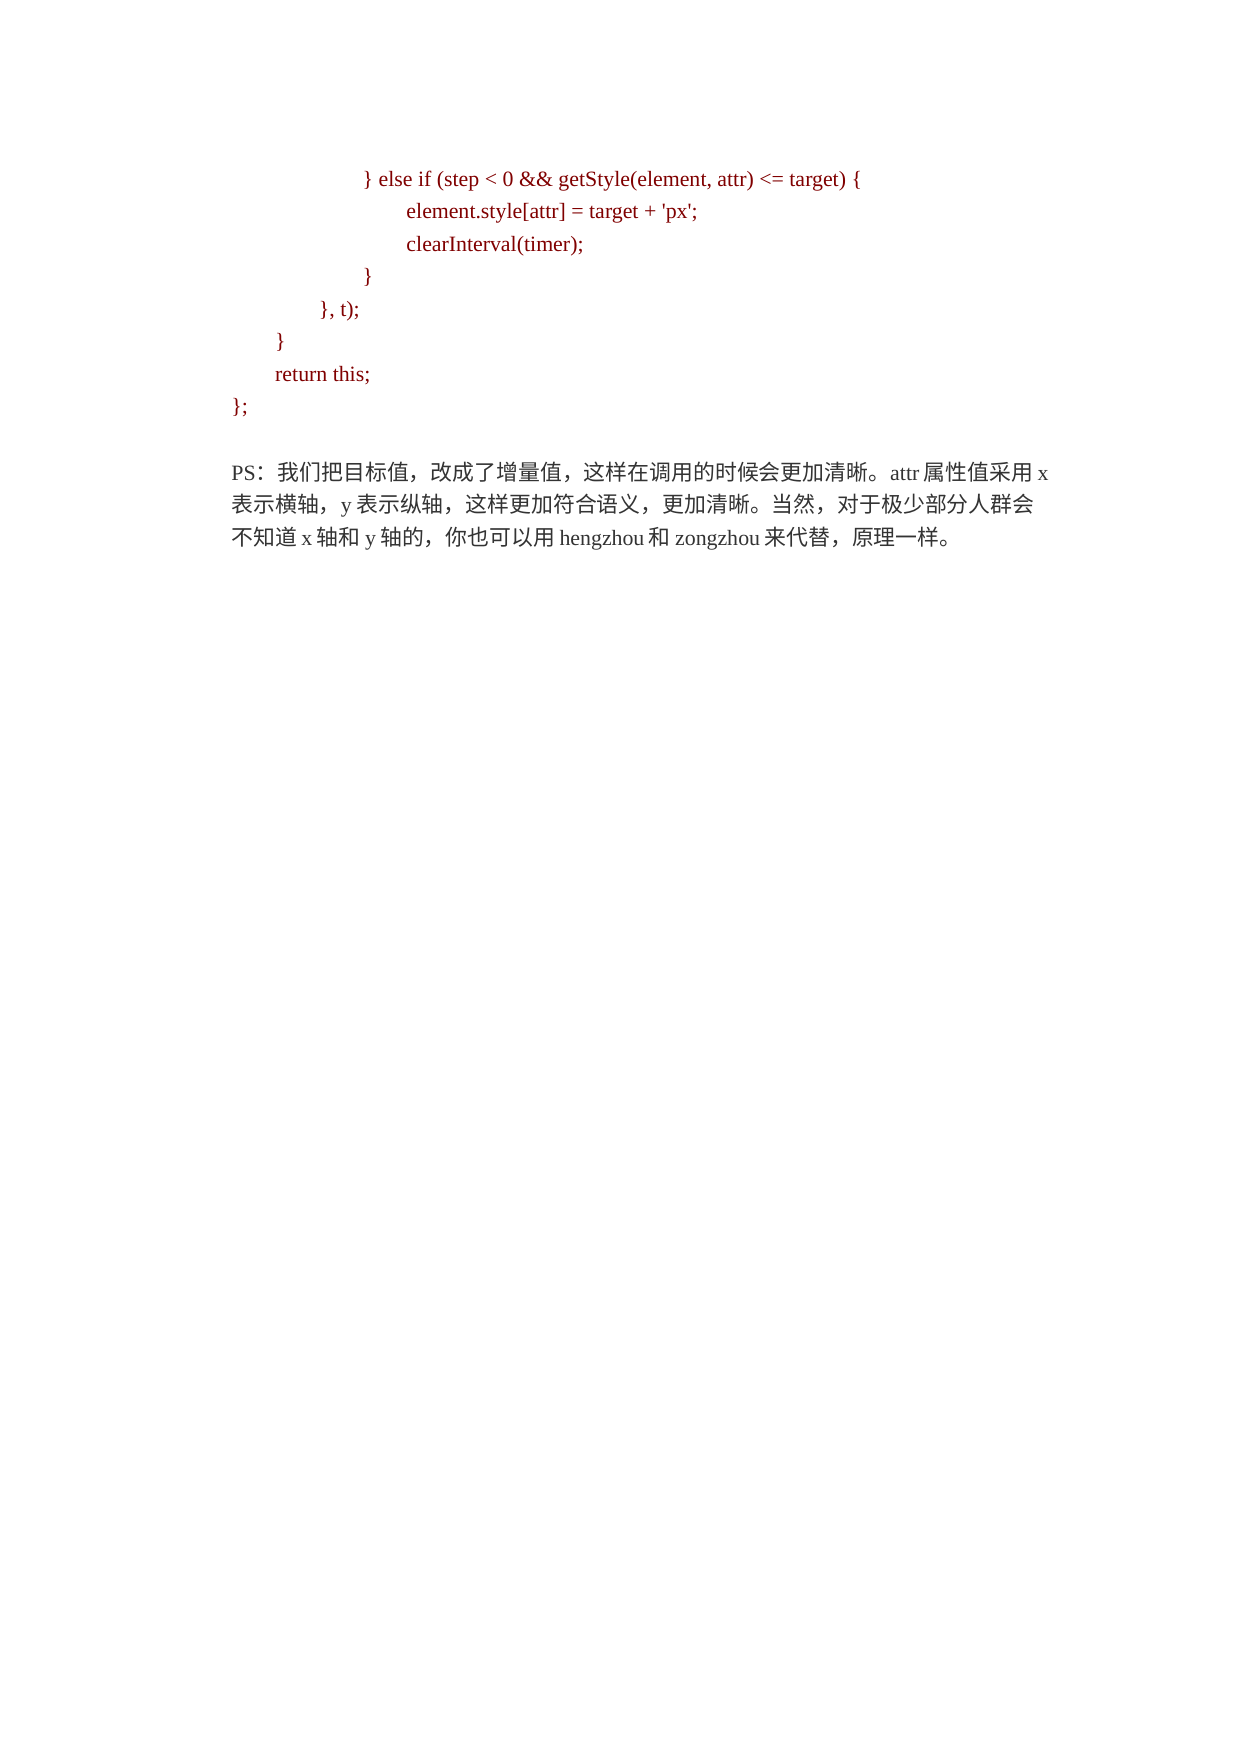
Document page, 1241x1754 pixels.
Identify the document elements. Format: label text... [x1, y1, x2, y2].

text } [231, 324, 1053, 357]
text return this; [231, 357, 1053, 389]
text PS：我们把目标值，改成了增量值，这样在调用的时候会更加清晰。attr属性值采用x表示横轴，y表示纵轴，这样更加符合语义，更加清晰。当然，对于极少部分人群会不知道x轴和y轴的，你也可以用hengzhou和zongzhou来代替，原理一样。 [231, 454, 1053, 552]
text } else if (step < 0 && getStyle(element, attr) <= target) { [231, 162, 1053, 194]
text }, t); [231, 292, 1053, 324]
text }; [231, 389, 1053, 422]
text clearInterval(timer); [231, 227, 1053, 259]
text } [231, 259, 1053, 292]
text element.style[attr] = target + 'px'; [231, 194, 1053, 227]
